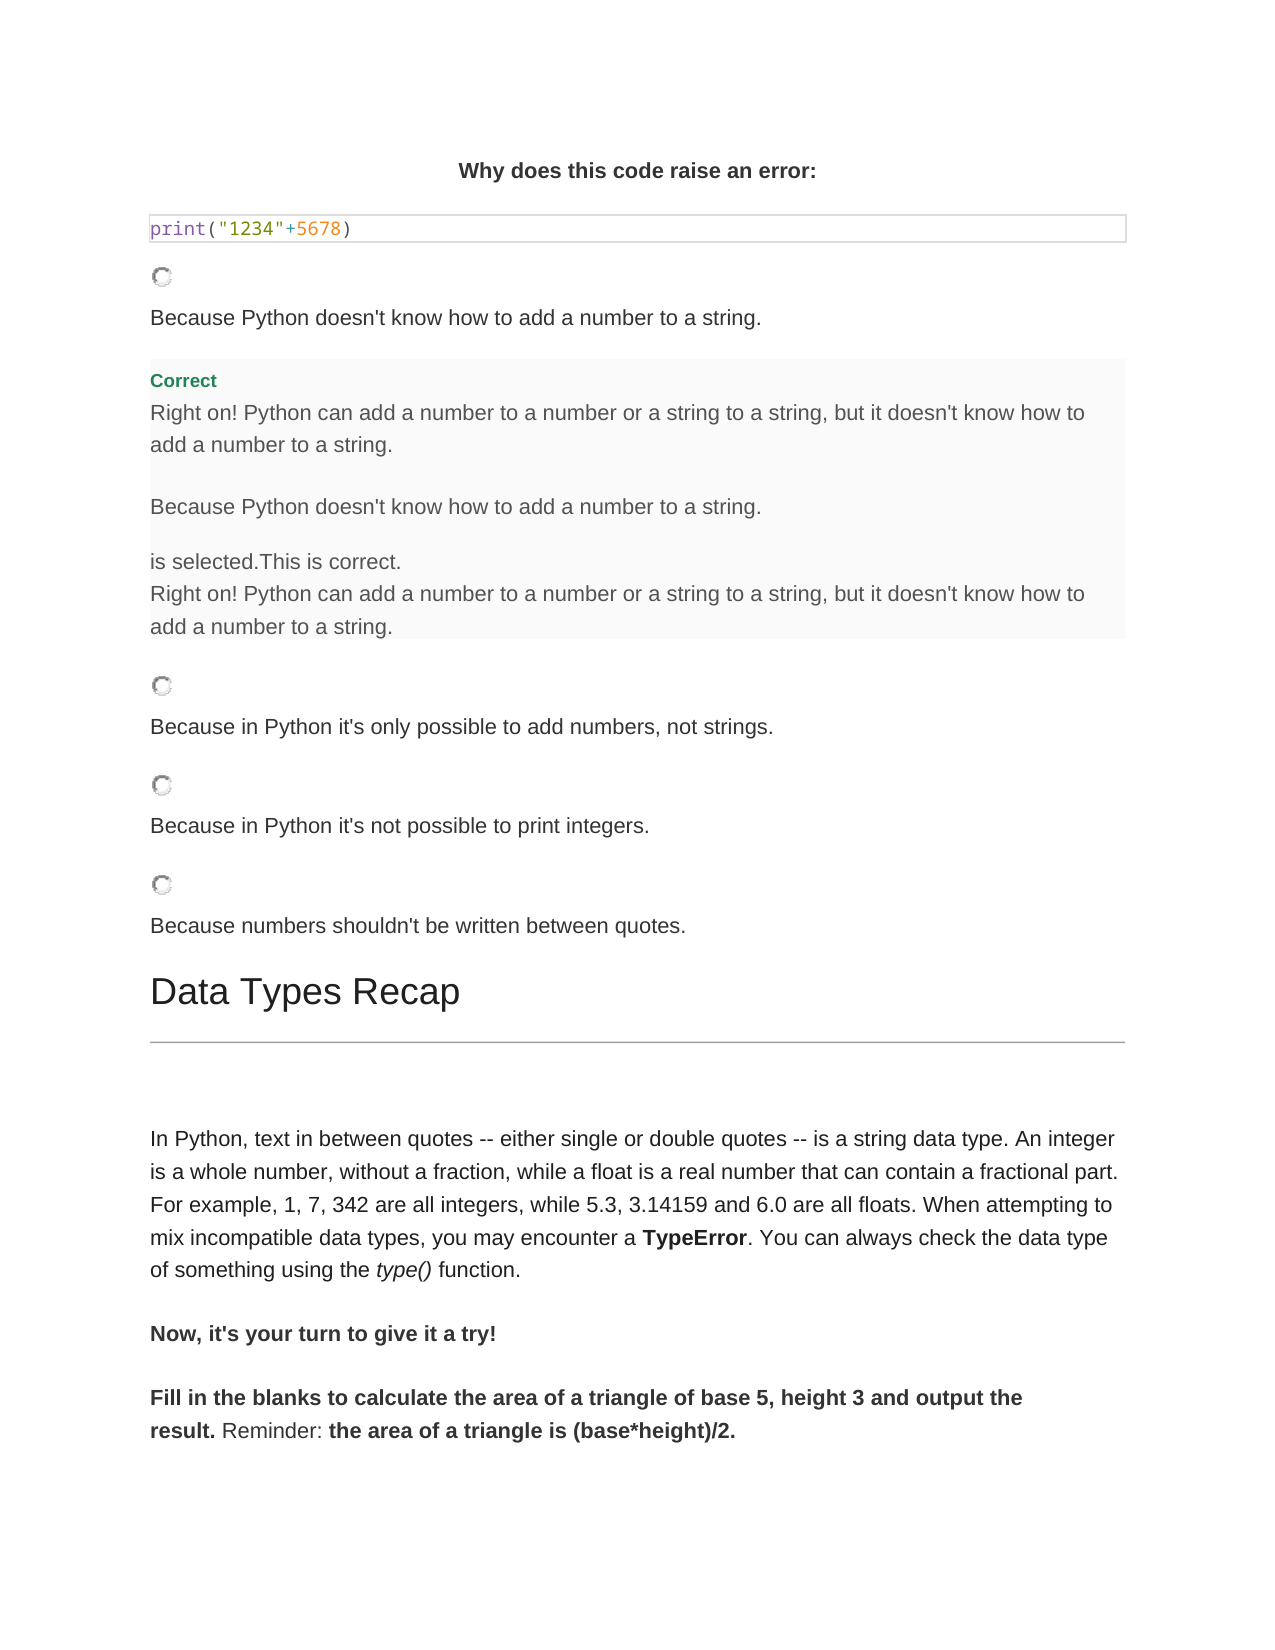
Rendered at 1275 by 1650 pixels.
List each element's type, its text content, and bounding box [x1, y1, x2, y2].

text Because Python doesn't know how to add a number to a string. [150, 297, 1125, 330]
text In Python, text in between quotes -- either single or double quotes -- is a string data type. An integer is a whole number, without a fraction, while a float is a real number that can contain a fractional part. For example, 1, 7, 342 are all integers, while 5.3, 3.14159 and 6.0 are all floats. When attempting to mix incompatible data types, you may encounter a TypeError. You can always check the data type of something using the type() function. [150, 1118, 1125, 1282]
text Because Python doesn't know how to add a number to a string. [150, 487, 1125, 519]
text Data Types Recap [150, 969, 1125, 1012]
text is selected.This is correct. [150, 548, 1125, 574]
text print("1234"+5678) [150, 216, 1125, 241]
text Correct [150, 359, 1125, 392]
text Because numbers shouldn't be written between quotes. [150, 905, 1125, 938]
text Because in Python it's only possible to add numbers, not strings. [150, 706, 1125, 739]
text Fill in the blanks to calculate the area of a triangle of base 5, height 3 and output the result. Reminder: the area of a triangle is (base*height)/2. [150, 1378, 1125, 1443]
text Because in Python it's not possible to print integers. [150, 806, 1125, 838]
text Right on! Python can add a number to a number or a string to a string, but it doesn't know how to add a number to a string. [150, 392, 1125, 457]
text Now, it's your turn to give it a try! [150, 1314, 1125, 1346]
text Why does this code raise an error: [150, 150, 1125, 183]
text Right on! Python can add a number to a number or a string to a string, but it doesn't know how to add a number to a string. [150, 574, 1125, 639]
